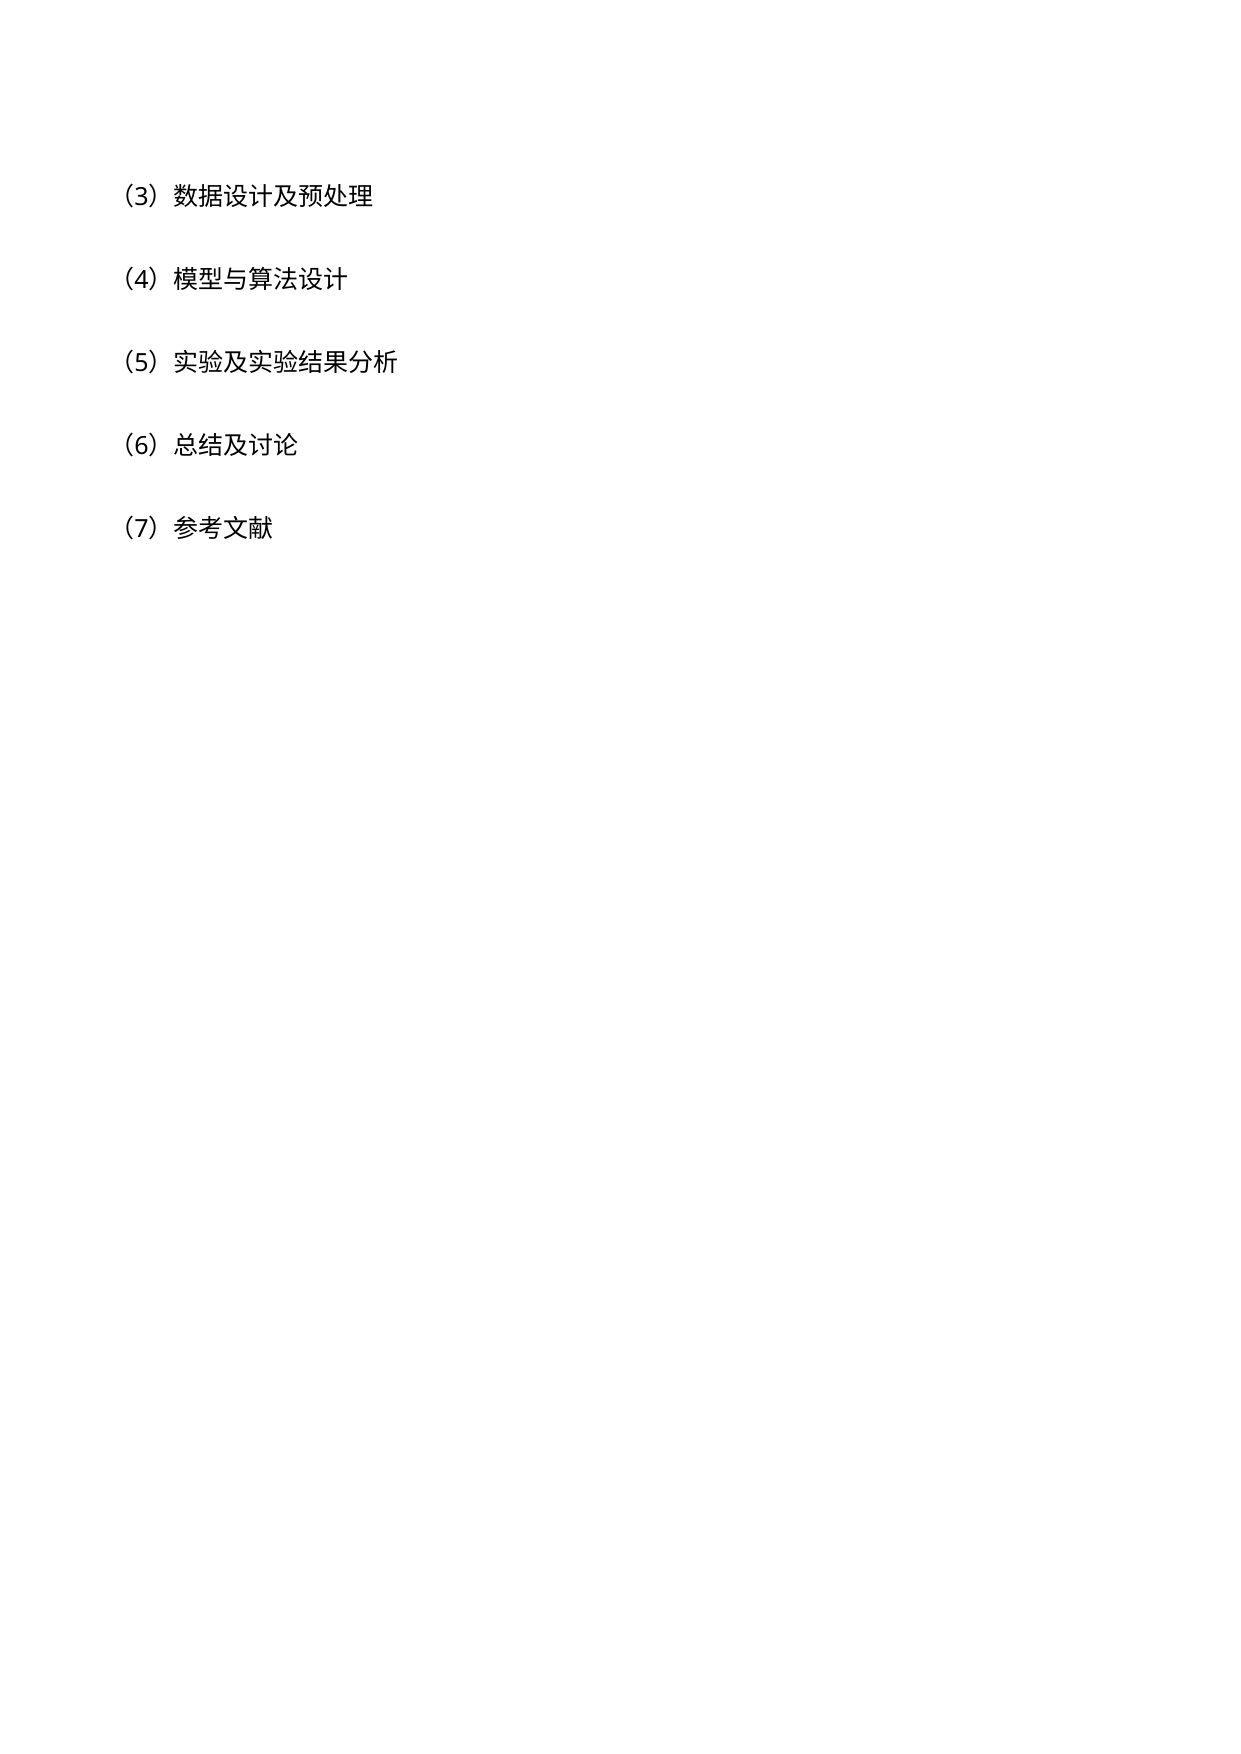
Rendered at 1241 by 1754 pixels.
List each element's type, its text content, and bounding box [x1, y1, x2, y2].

text （7）参考文献 [59, 494, 1152, 559]
text （6）总结及讨论 [59, 411, 1152, 476]
text （5）实验及实验结果分析 [59, 328, 1152, 393]
text （3）数据设计及预处理 [59, 162, 1152, 227]
text （4）模型与算法设计 [59, 245, 1152, 310]
